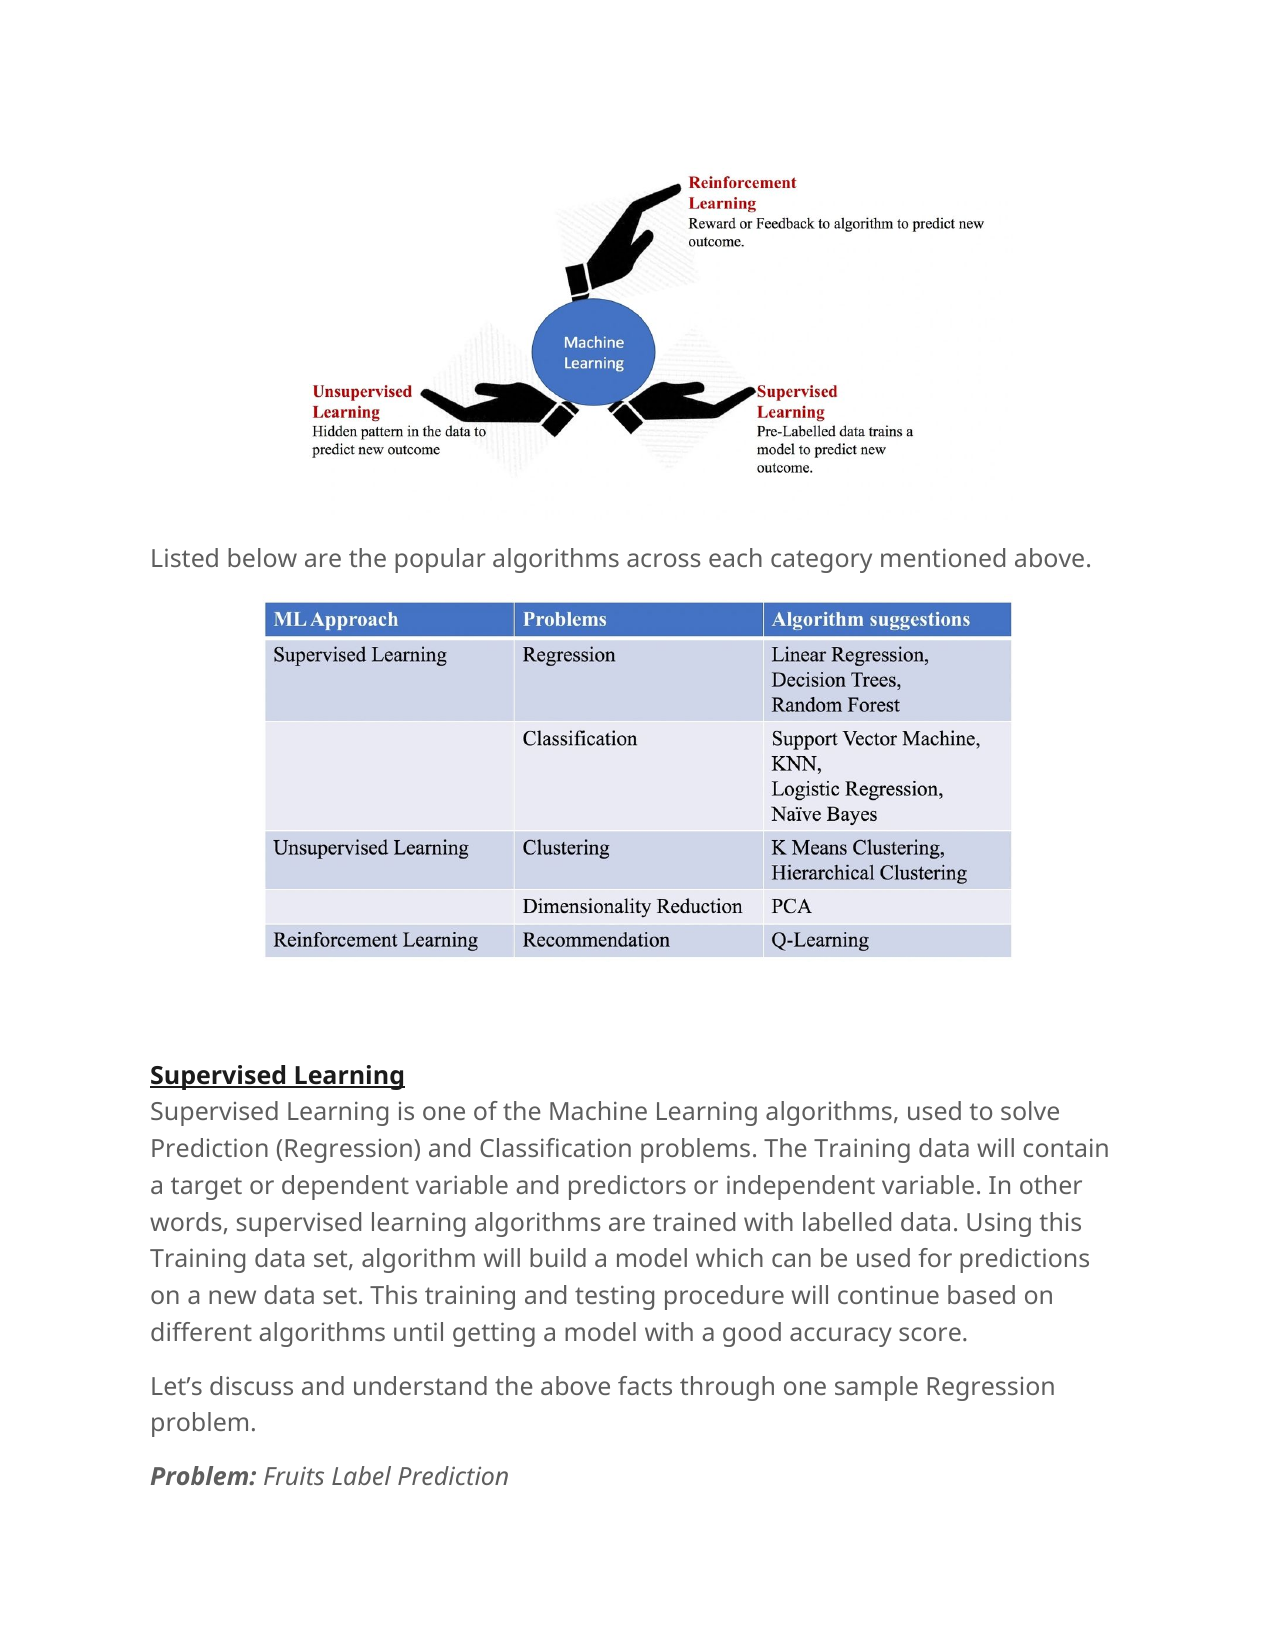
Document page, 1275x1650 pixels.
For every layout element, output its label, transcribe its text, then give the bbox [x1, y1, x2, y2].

subtitle Supervised Learning [150, 1057, 1125, 1091]
text Supervised Learning is one of the Machine Learning algorithms, used to solve Prediction (Regression) and Classification problems. The Training data will contain a target or dependent variable and predictors or independent variable. In other words, supervised learning algorithms are trained with labelled data. Using this Training data set, algorithm will build a model which can be used for predictions on a new data set. This training and testing procedure will continue based on different algorithms until getting a model with a good accuracy score. [150, 1094, 1125, 1349]
text Listed below are the popular algorithms across each category mentioned above. [150, 541, 1125, 575]
text Problem: Fruits Label Prediction [150, 1458, 1125, 1492]
text Let’s discuss and understand the above facts through one sample Regression problem. [150, 1368, 1125, 1439]
